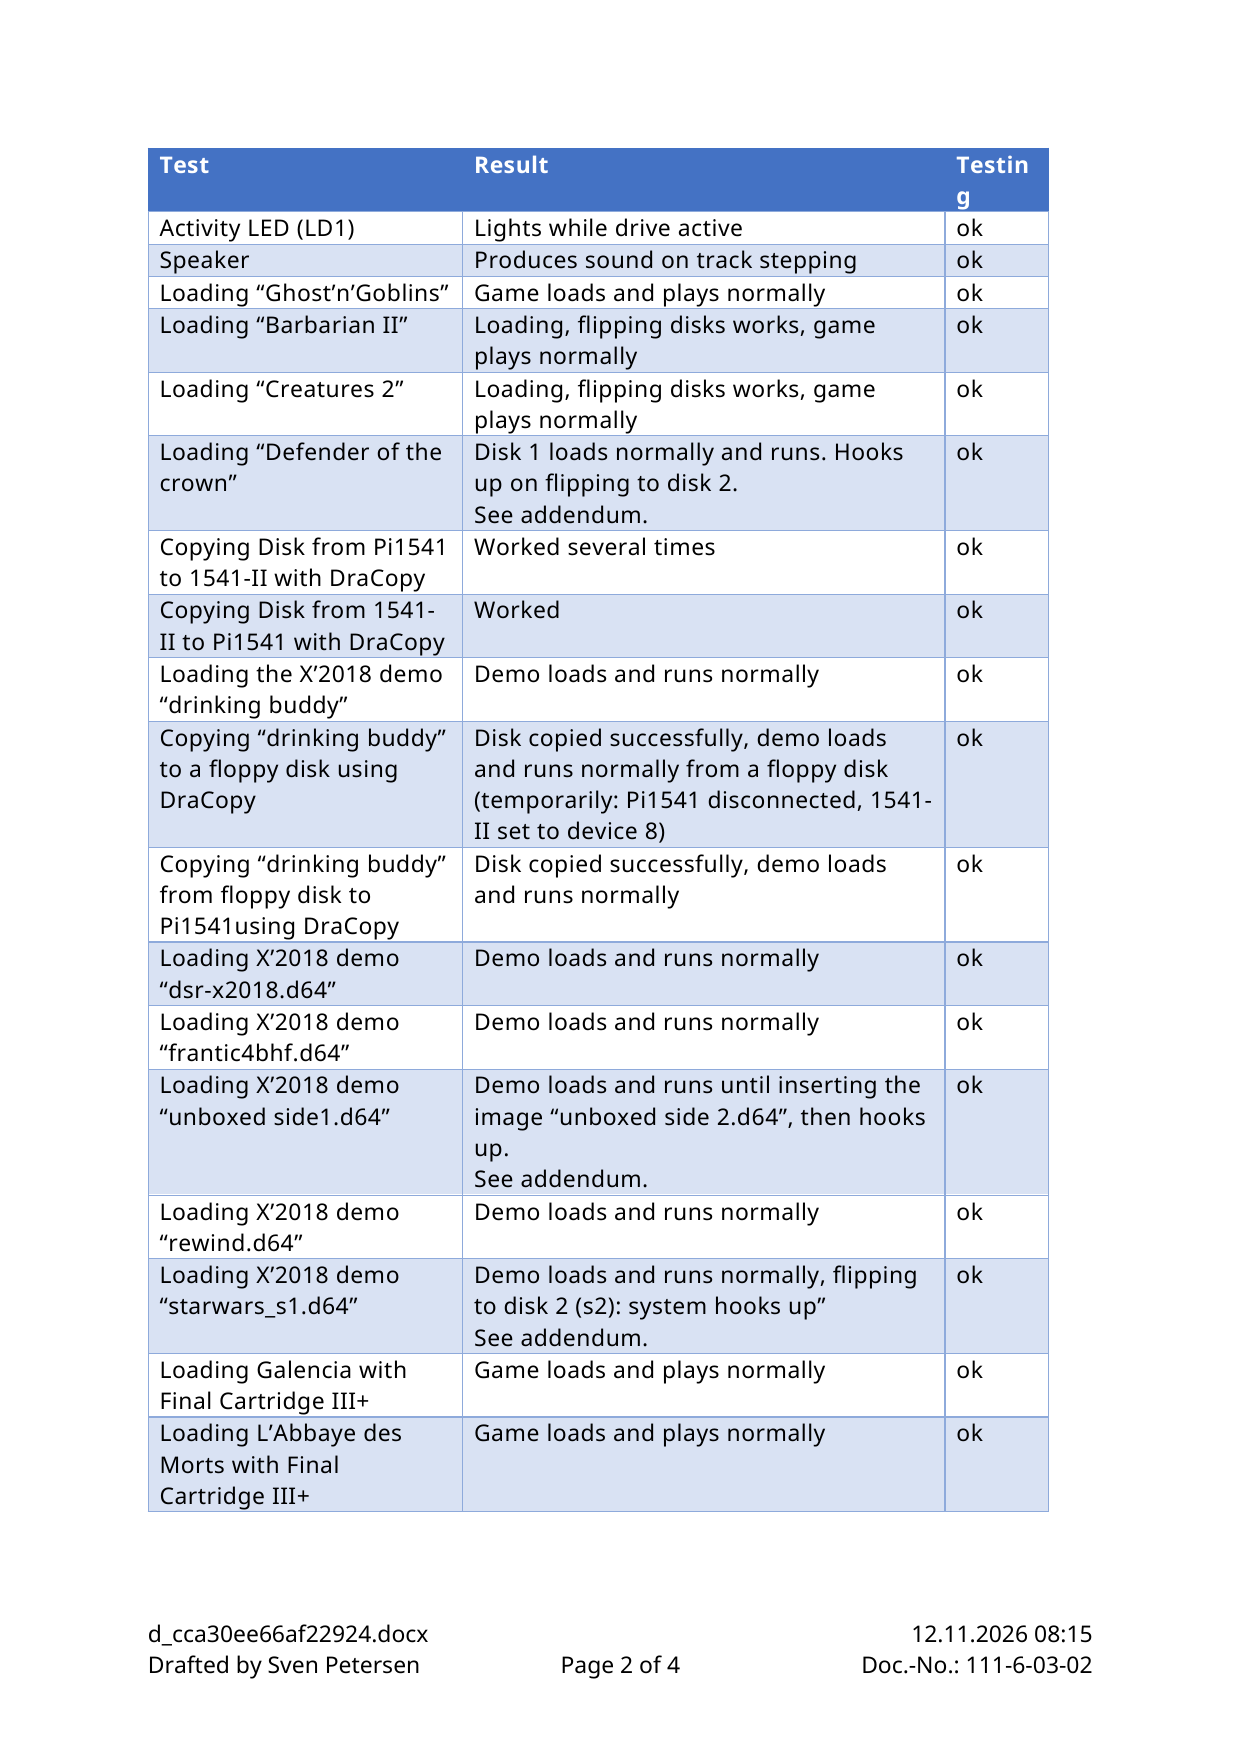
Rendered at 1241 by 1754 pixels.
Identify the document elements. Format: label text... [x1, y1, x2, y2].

table_cell Game loads and plays normally [463, 1418, 944, 1511]
table_cell ok [946, 595, 1048, 657]
table_header Testing [946, 149, 1048, 211]
table_cell ok [946, 436, 1048, 530]
table_cell ok [946, 658, 1048, 721]
table_cell Loading L’Abbaye des Morts with Final Cartridge III+ [149, 1418, 462, 1511]
table_cell Demo loads and runs normally, flipping to disk 2 (s2): system hooks up” See addendum. [463, 1259, 944, 1353]
table_cell ok [946, 373, 1048, 435]
table_cell ok [946, 1259, 1048, 1353]
table_cell Loading X’2018 demo “dsr-x2018.d64” [149, 943, 462, 1005]
table_cell ok [946, 212, 1048, 243]
table_cell ok [946, 245, 1048, 276]
table_cell Activity LED (LD1) [149, 212, 462, 243]
table_cell Produces sound on track stepping [463, 245, 944, 276]
table_cell Disk copied successfully, demo loads and runs normally [463, 848, 944, 941]
table_header Result [463, 149, 944, 211]
table_header Test [149, 149, 462, 211]
table_cell Loading X’2018 demo “frantic4bhf.d64” [149, 1006, 462, 1068]
table_cell Loading “Defender of the crown” [149, 436, 462, 530]
table_cell Copying “drinking buddy” from floppy disk to Pi1541using DraCopy [149, 848, 462, 941]
table_cell Game loads and plays normally [463, 1354, 944, 1416]
table_cell Worked [463, 595, 944, 657]
table_cell Loading, flipping disks works, game plays normally [463, 373, 944, 435]
table_cell Demo loads and runs normally [463, 943, 944, 1005]
table_cell Loading “Barbarian II” [149, 309, 462, 372]
table_cell ok [946, 531, 1048, 593]
table_cell Demo loads and runs normally [463, 658, 944, 721]
table_cell ok [946, 309, 1048, 372]
table_cell ok [946, 1418, 1048, 1511]
table_cell Copying “drinking buddy” to a floppy disk using DraCopy [149, 722, 462, 847]
table_cell Loading “Ghost’n’Goblins” [149, 277, 462, 308]
table_cell Demo loads and runs until inserting the image “unboxed side 2.d64”, then hooks up. See addendum. [463, 1070, 944, 1194]
table_cell Copying Disk from Pi1541 to 1541-II with DraCopy [149, 531, 462, 593]
table_cell Lights while drive active [463, 212, 944, 243]
table_cell ok [946, 1196, 1048, 1258]
table_cell Game loads and plays normally [463, 277, 944, 308]
table_cell Speaker [149, 245, 462, 276]
table_cell ok [946, 1070, 1048, 1194]
table_cell Loading Galencia with Final Cartridge III+ [149, 1354, 462, 1416]
table_cell Disk 1 loads normally and runs. Hooks up on flipping to disk 2. See addendum. [463, 436, 944, 530]
table_cell ok [946, 1354, 1048, 1416]
table_cell Loading X’2018 demo “starwars_s1.d64” [149, 1259, 462, 1353]
table_cell ok [946, 848, 1048, 941]
table_cell Loading X’2018 demo “rewind.d64” [149, 1196, 462, 1258]
table_cell ok [946, 943, 1048, 1005]
table_cell ok [946, 277, 1048, 308]
table_cell Demo loads and runs normally [463, 1196, 944, 1258]
table_cell Loading “Creatures 2” [149, 373, 462, 435]
table_cell Loading the X’2018 demo “drinking buddy” [149, 658, 462, 721]
table_cell Loading, flipping disks works, game plays normally [463, 309, 944, 372]
table_cell Loading X’2018 demo “unboxed side1.d64” [149, 1070, 462, 1194]
table_cell Demo loads and runs normally [463, 1006, 944, 1068]
table_cell Worked several times [463, 531, 944, 593]
table_cell ok [946, 1006, 1048, 1068]
table_cell Disk copied successfully, demo loads and runs normally from a floppy disk (temporarily: Pi1541 disconnected, 1541-II set to device 8) [463, 722, 944, 847]
table_cell ok [946, 722, 1048, 847]
table_cell Copying Disk from 1541-II to Pi1541 with DraCopy [149, 595, 462, 657]
